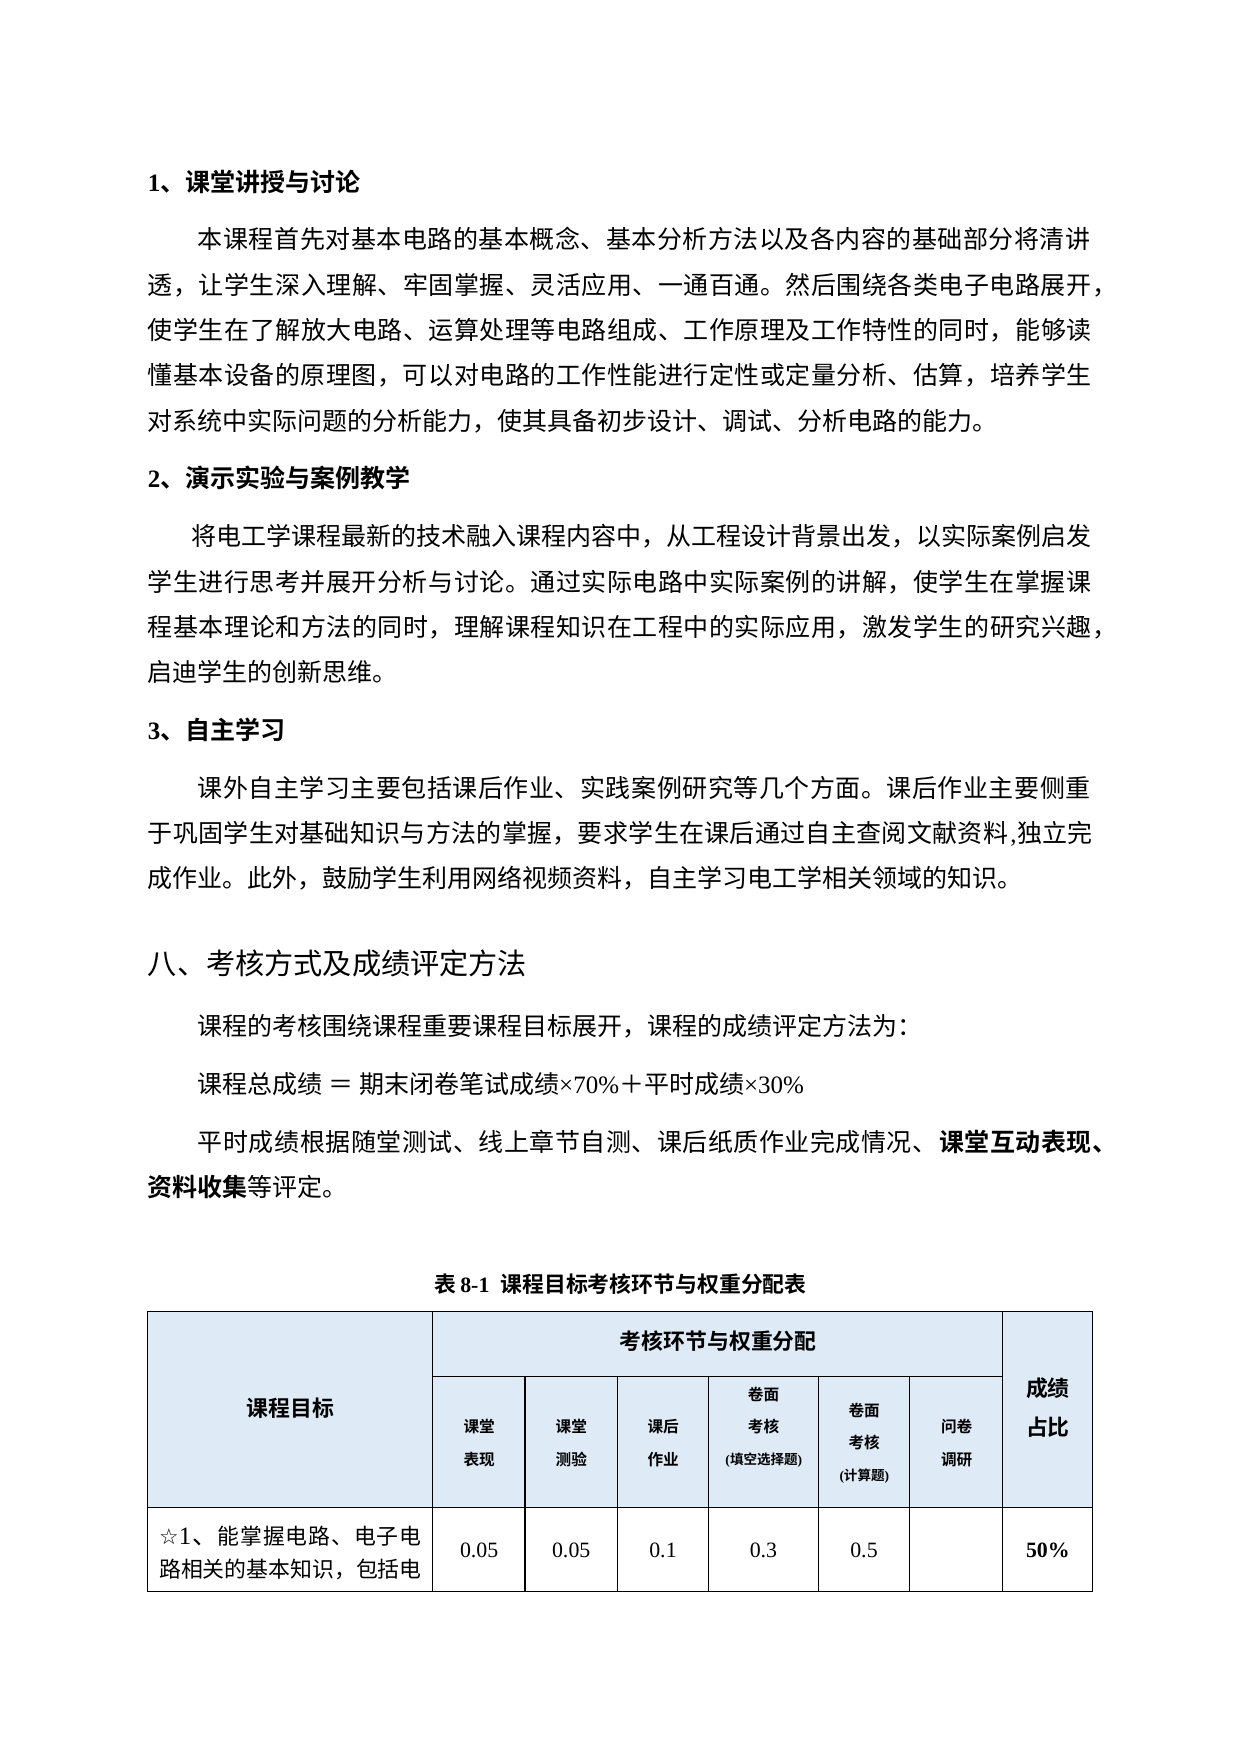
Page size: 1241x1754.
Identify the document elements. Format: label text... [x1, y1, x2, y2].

table_cell 0.1 [618, 1508, 708, 1591]
table_cell 0.05 [526, 1508, 617, 1591]
text 1、课堂讲授与讨论 [148, 162, 1092, 198]
text 3、自主学习 [148, 710, 1092, 747]
table_cell 0.05 [433, 1508, 524, 1591]
table_cell 卷面 考核 (填空选择题) [709, 1377, 818, 1507]
text 课程的考核围绕课程重要课程目标展开，课程的成绩评定方法为： [148, 1007, 1092, 1043]
table_header 考核环节与权重分配 [433, 1312, 1002, 1376]
table_cell 0.5 [819, 1508, 909, 1591]
text 表8-1 课程目标考核环节与权重分配表 [148, 1267, 1092, 1298]
table_cell [910, 1508, 1002, 1591]
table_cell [148, 1508, 432, 1591]
text 八、考核方式及成绩评定方法 [148, 929, 1092, 994]
table_header 课程目标 [148, 1312, 432, 1507]
text 课程总成绩 ＝ 期末闭卷笔试成绩×70%＋平时成绩×30% [148, 1064, 1092, 1101]
table_cell 课后 作业 [618, 1377, 708, 1507]
text 将电工学课程最新的技术融入课程内容中，从工程设计背景出发，以实际案例启发学生进行思考并展开分析与讨论。通过实际电路中实际案例的讲解，使学生在掌握课程基本理论和方法的同时，理解课程知识在工程中的实际应用，激发学生的研究兴趣，启迪学生的创新思维。 [148, 517, 1092, 689]
table_header 成绩 占比 [1003, 1312, 1092, 1507]
text 平时成绩根据随堂测试、线上章节自测、课后纸质作业完成情况、课堂互动表现、资料收集等评定。 [148, 1122, 1092, 1204]
text 2、演示实验与案例教学 [148, 459, 1092, 495]
table_cell 0.3 [709, 1508, 818, 1591]
table_cell 50% [1003, 1508, 1092, 1591]
table_cell 问卷 调研 [910, 1377, 1002, 1507]
text 本课程首先对基本电路的基本概念、基本分析方法以及各内容的基础部分将清讲透，让学生深入理解、牢固掌握、灵活应用、一通百通。然后围绕各类电子电路展开，使学生在了解放大电路、运算处理等电路组成、工作原理及工作特性的同时，能够读懂基本设备的原理图，可以对电路的工作性能进行定性或定量分析、估算，培养学生对系统中实际问题的分析能力，使其具备初步设计、调试、分析电路的能力。 [148, 220, 1092, 437]
table_cell 卷面 考核 (计算题) [819, 1377, 909, 1507]
text 课外自主学习主要包括课后作业、实践案例研究等几个方面。课后作业主要侧重于巩固学生对基础知识与方法的掌握，要求学生在课后通过自主查阅文献资料,独立完成作业。此外，鼓励学生利用网络视频资料，自主学习电工学相关领域的知识。 [148, 768, 1092, 895]
table_cell 课堂 表现 [433, 1377, 524, 1507]
table_cell 课堂 测验 [526, 1377, 617, 1507]
